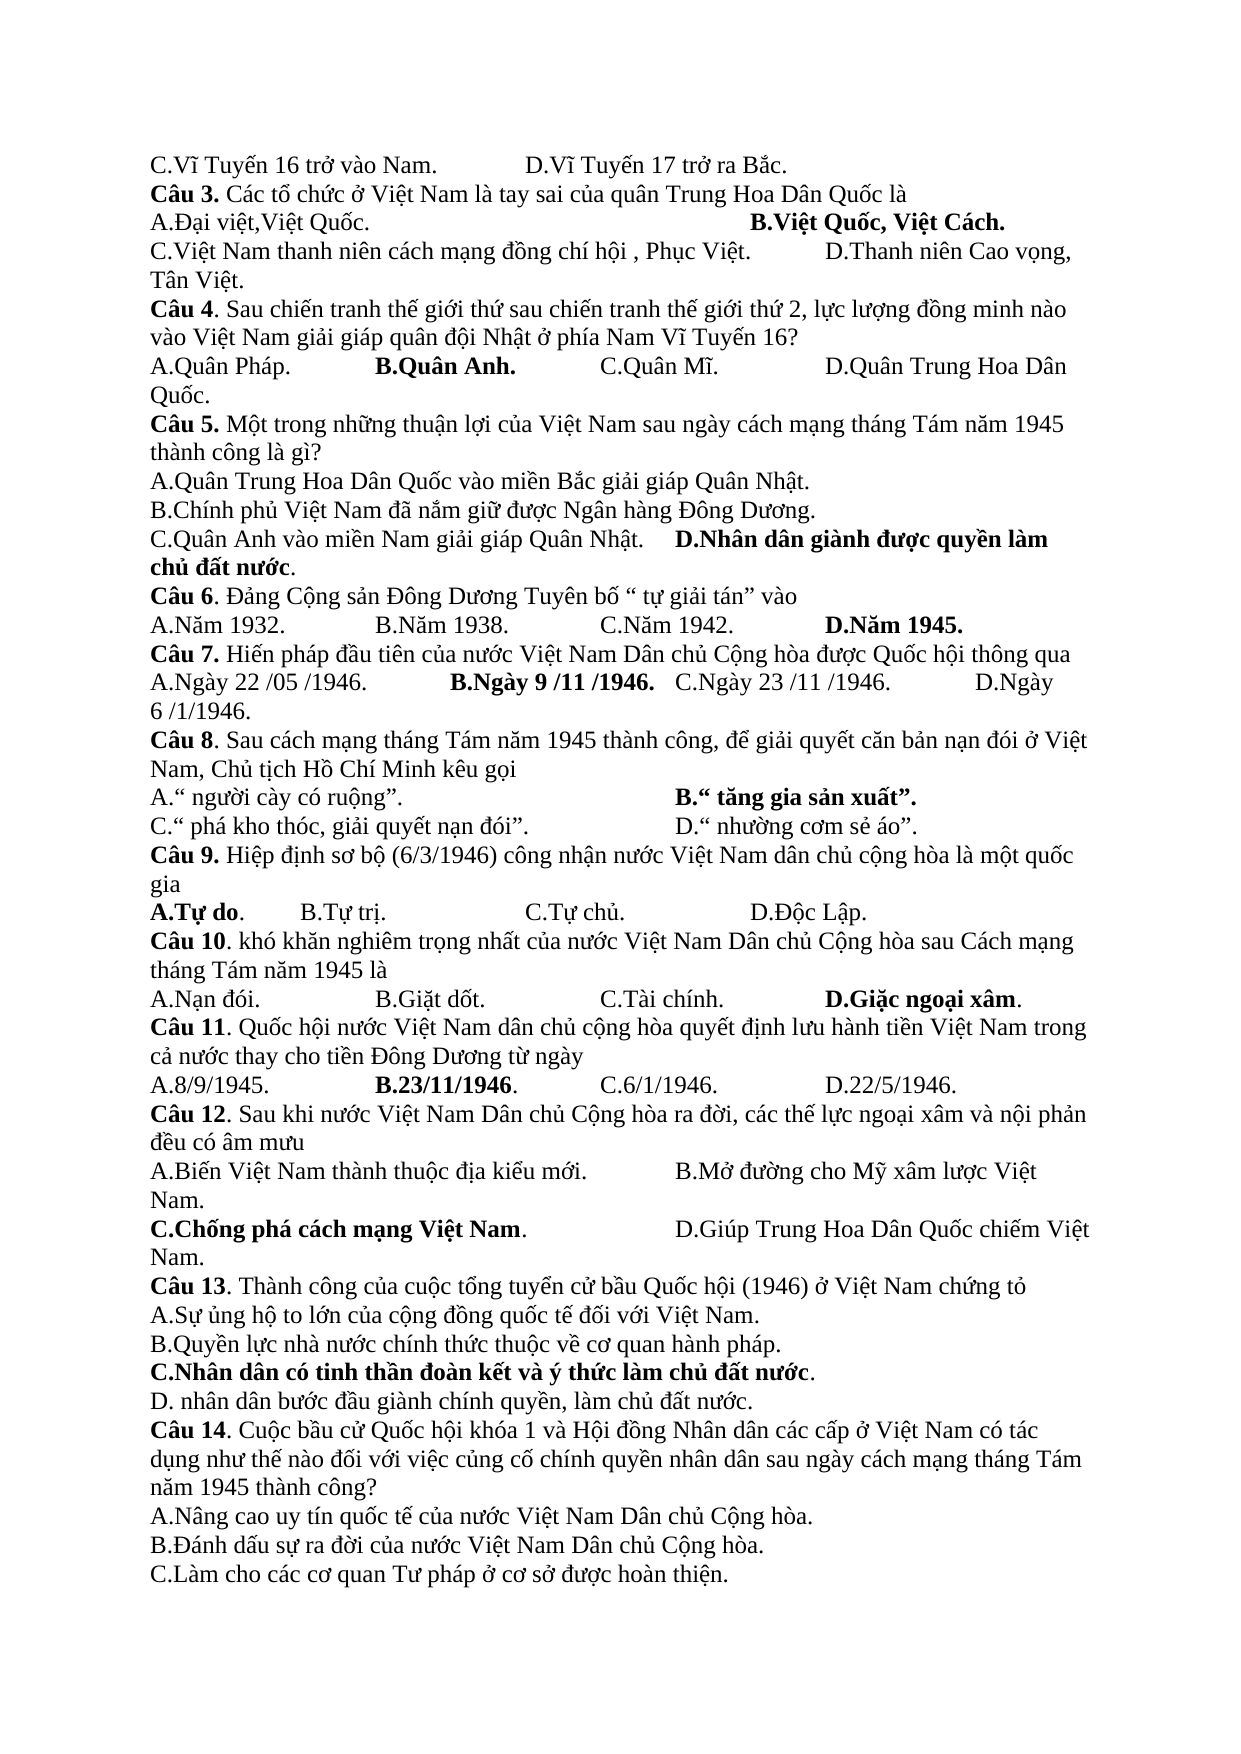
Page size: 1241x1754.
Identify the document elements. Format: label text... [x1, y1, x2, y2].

text C.Vĩ Tuyến 16 trở vào Nam. D.Vĩ Tuyến 17 trở ra Bắc. [150, 150, 1090, 179]
text Câu 12. Sau khi nước Việt Nam Dân chủ Cộng hòa ra đời, các thế lực ngoại xâm và nội phản đều có âm mưu [150, 1099, 1090, 1156]
text Câu 8. Sau cách mạng tháng Tám năm 1945 thành công, để giải quyết căn bản nạn đói ở Việt Nam, Chủ tịch Hồ Chí Minh kêu gọi [150, 725, 1090, 782]
text C.Làm cho các cơ quan Tư pháp ở cơ sở được hoàn thiện. [150, 1559, 1090, 1587]
text Câu 10. khó khăn nghiêm trọng nhất của nước Việt Nam Dân chủ Cộng hòa sau Cách mạng tháng Tám năm 1945 là [150, 926, 1090, 984]
text A.Đại việt,Việt Quốc. B.Việt Quốc, Việt Cách. [150, 207, 1090, 236]
text A.Nạn đói. B.Giặt dốt. C.Tài chính. D.Giặc ngoại xâm. [150, 984, 1090, 1012]
text B.Chính phủ Việt Nam đã nắm giữ được Ngân hàng Đông Dương. [150, 495, 1090, 524]
text A.Sự ủng hộ to lớn của cộng đồng quốc tế đối với Việt Nam. [150, 1300, 1090, 1329]
text A.“ người cày có ruộng”. B.“ tăng gia sản xuất”. [150, 782, 1090, 811]
text A.Quân Trung Hoa Dân Quốc vào miền Bắc giải giáp Quân Nhật. [150, 466, 1090, 495]
text Câu 7. Hiến pháp đầu tiên của nước Việt Nam Dân chủ Cộng hòa được Quốc hội thông qua [150, 639, 1090, 667]
text C.“ phá kho thóc, giải quyết nạn đói”. D.“ nhường cơm sẻ áo”. [150, 811, 1090, 840]
text Câu 3. Các tổ chức ở Việt Nam là tay sai của quân Trung Hoa Dân Quốc là [150, 179, 1090, 207]
text Câu 6. Đảng Cộng sản Đông Dương Tuyên bố “ tự giải tán” vào [150, 581, 1090, 610]
text A.8/9/1945. B.23/11/1946. C.6/1/1946. D.22/5/1946. [150, 1070, 1090, 1099]
text C.Chống phá cách mạng Việt Nam. D.Giúp Trung Hoa Dân Quốc chiếm Việt Nam. [150, 1214, 1090, 1271]
text C.Nhân dân có tinh thần đoàn kết và ý thức làm chủ đất nước. [150, 1357, 1090, 1386]
text A.Ngày 22 /05 /1946. B.Ngày 9 /11 /1946. C.Ngày 23 /11 /1946. D.Ngày 6 /1/1946. [150, 667, 1090, 725]
text A.Năm 1932. B.Năm 1938. C.Năm 1942. D.Năm 1945. [150, 610, 1090, 639]
text A.Nâng cao uy tín quốc tế của nước Việt Nam Dân chủ Cộng hòa. [150, 1501, 1090, 1530]
text A.Biến Việt Nam thành thuộc địa kiểu mới. B.Mở đường cho Mỹ xâm lược Việt Nam. [150, 1156, 1090, 1214]
text A.Quân Pháp. B.Quân Anh. C.Quân Mĩ. D.Quân Trung Hoa Dân Quốc. [150, 351, 1090, 409]
text B.Quyền lực nhà nước chính thức thuộc về cơ quan hành pháp. [150, 1329, 1090, 1357]
text C.Việt Nam thanh niên cách mạng đồng chí hội , Phục Việt. D.Thanh niên Cao vọng, Tân Việt. [150, 236, 1090, 294]
text Câu 4. Sau chiến tranh thế giới thứ sau chiến tranh thế giới thứ 2, lực lượng đồng minh nào vào Việt Nam giải giáp quân đội Nhật ở phía Nam Vĩ Tuyến 16? [150, 294, 1090, 351]
text A.Tự do. B.Tự trị. C.Tự chủ. D.Độc Lập. [150, 897, 1090, 926]
text Câu 13. Thành công của cuộc tổng tuyển cử bầu Quốc hội (1946) ở Việt Nam chứng tỏ [150, 1271, 1090, 1300]
text D. nhân dân bước đầu giành chính quyền, làm chủ đất nước. [150, 1386, 1090, 1415]
text Câu 5. Một trong những thuận lợi của Việt Nam sau ngày cách mạng tháng Tám năm 1945 thành công là gì? [150, 409, 1090, 466]
text B.Đánh dấu sự ra đời của nước Việt Nam Dân chủ Cộng hòa. [150, 1530, 1090, 1559]
text Câu 11. Quốc hội nước Việt Nam dân chủ cộng hòa quyết định lưu hành tiền Việt Nam trong cả nước thay cho tiền Đông Dương từ ngày [150, 1012, 1090, 1070]
text Câu 14. Cuộc bầu cử Quốc hội khóa 1 và Hội đồng Nhân dân các cấp ở Việt Nam có tác dụng như thế nào đối với việc củng cố chính quyền nhân dân sau ngày cách mạng tháng Tám năm 1945 thành công? [150, 1415, 1090, 1501]
text Câu 9. Hiệp định sơ bộ (6/3/1946) công nhận nước Việt Nam dân chủ cộng hòa là một quốc gia [150, 840, 1090, 897]
text C.Quân Anh vào miền Nam giải giáp Quân Nhật. D.Nhân dân giành được quyền làm chủ đất nước. [150, 524, 1090, 581]
